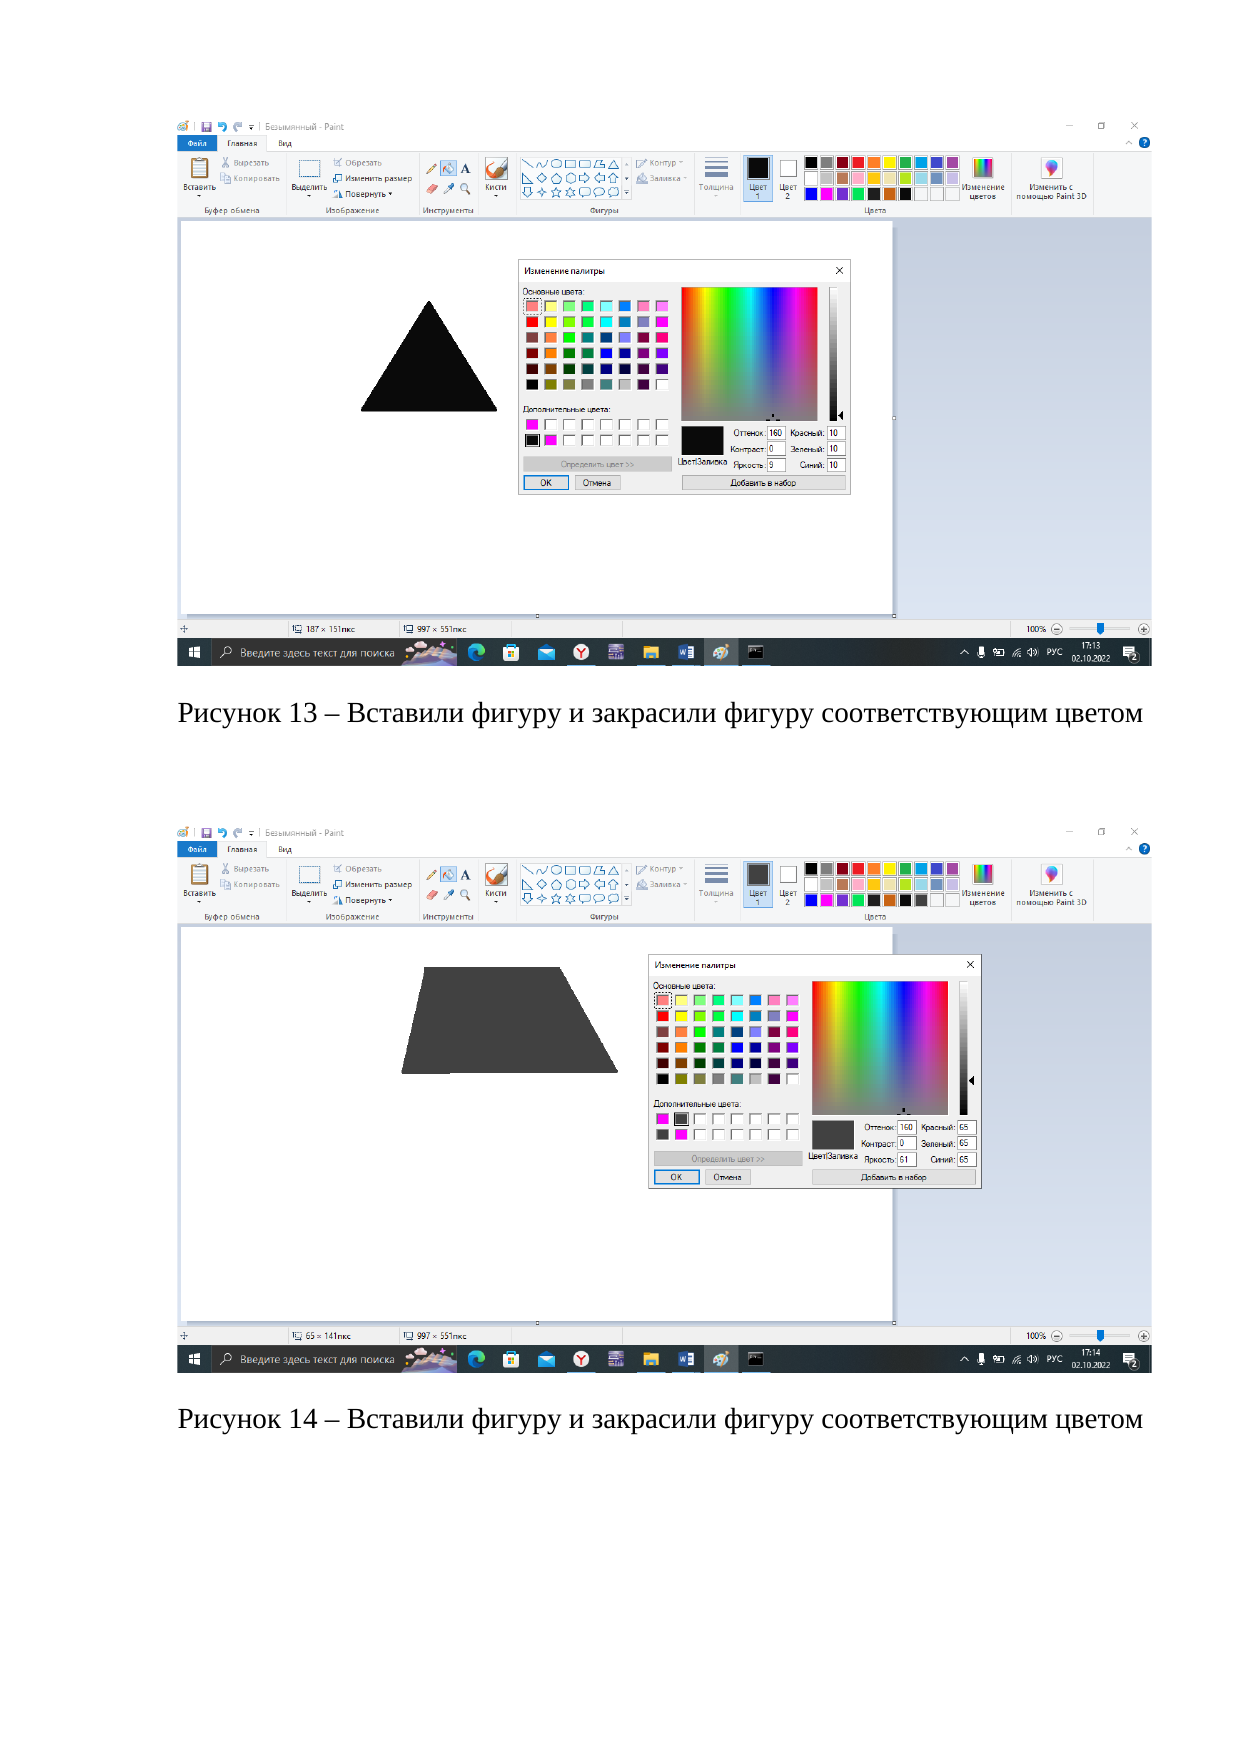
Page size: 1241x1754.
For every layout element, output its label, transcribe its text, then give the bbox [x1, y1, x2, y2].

picture [177, 118, 1152, 666]
picture [177, 824, 1152, 1373]
text Рисунок 13 – Вставили фигуру и закрасили фигуру соответствующим цветом [177, 695, 1152, 728]
text Рисунок 14 – Вставили фигуру и закрасили фигуру соответствующим цветом [177, 1402, 1152, 1435]
